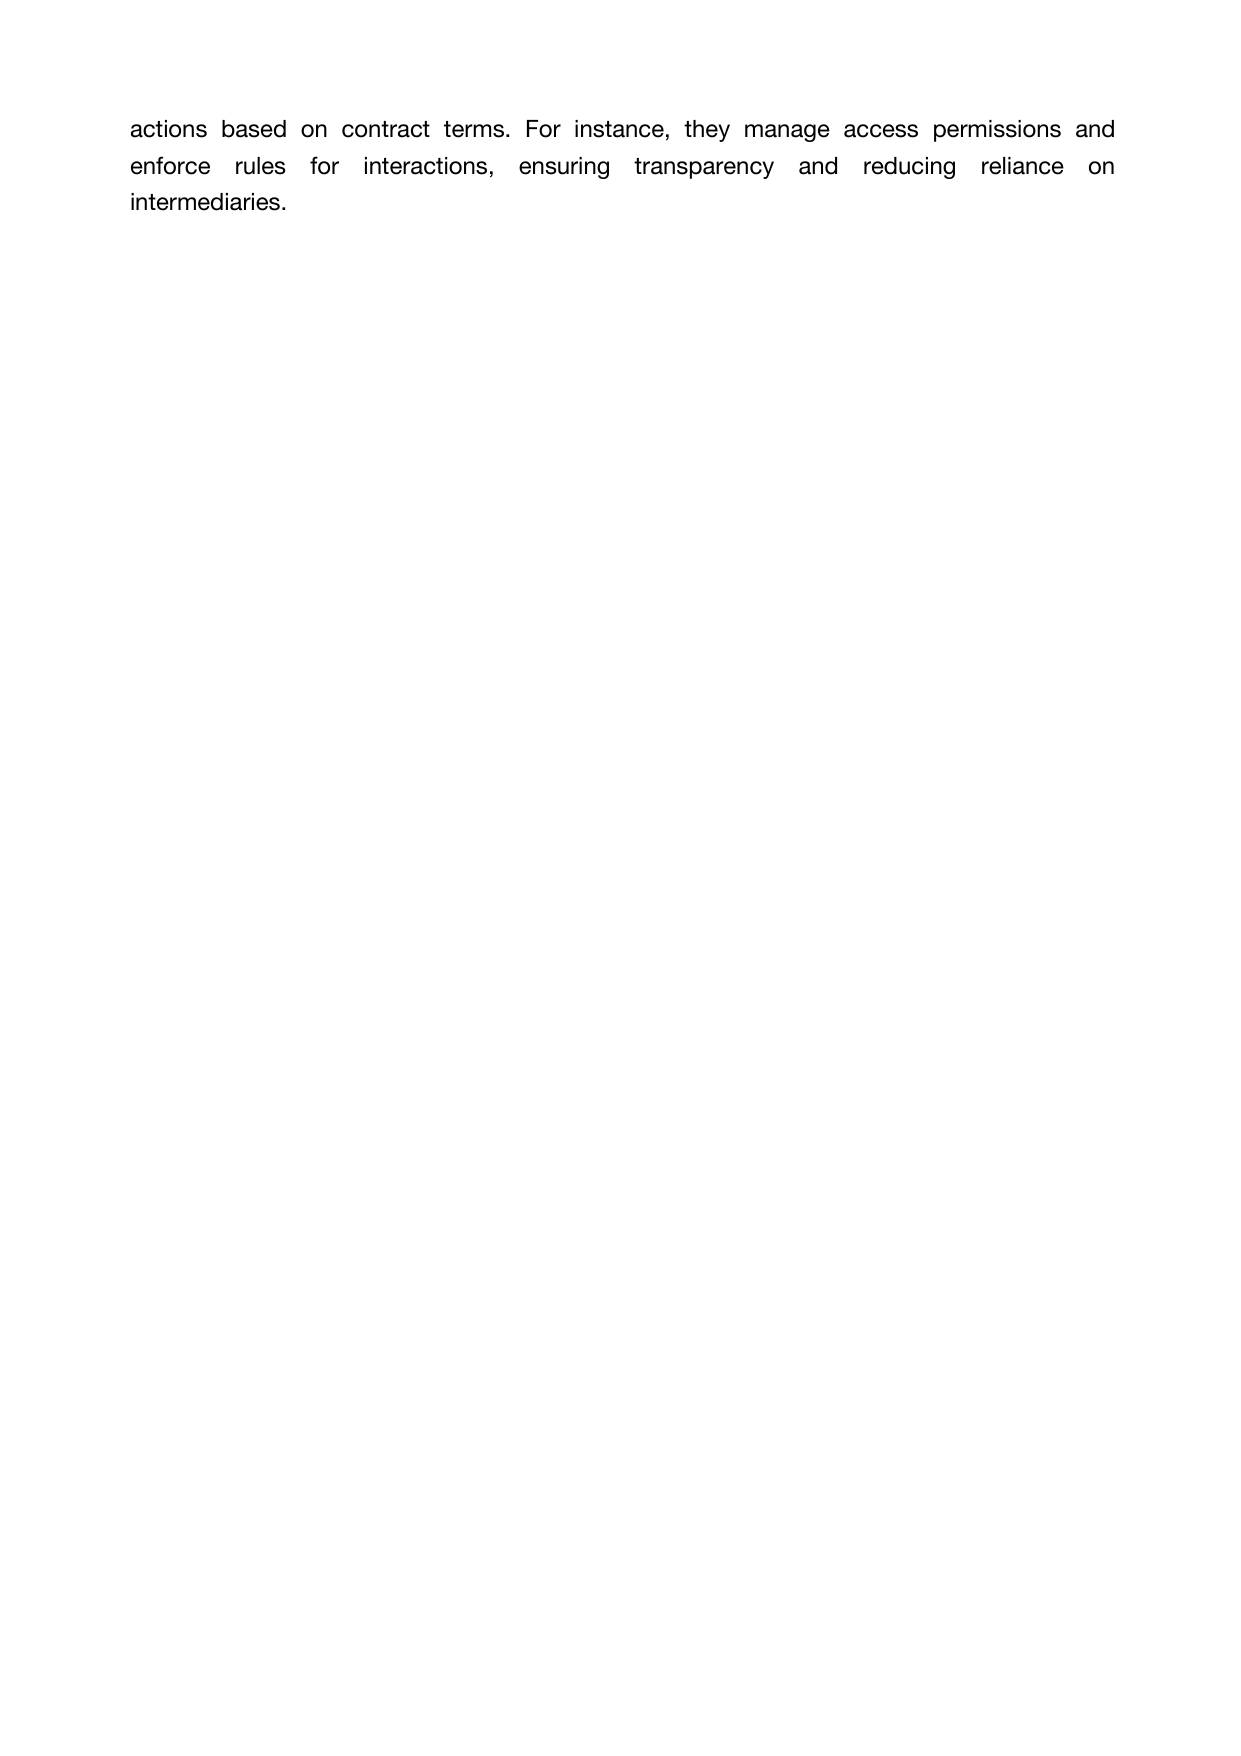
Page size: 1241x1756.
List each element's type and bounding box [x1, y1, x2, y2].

text [130, 114, 1117, 218]
